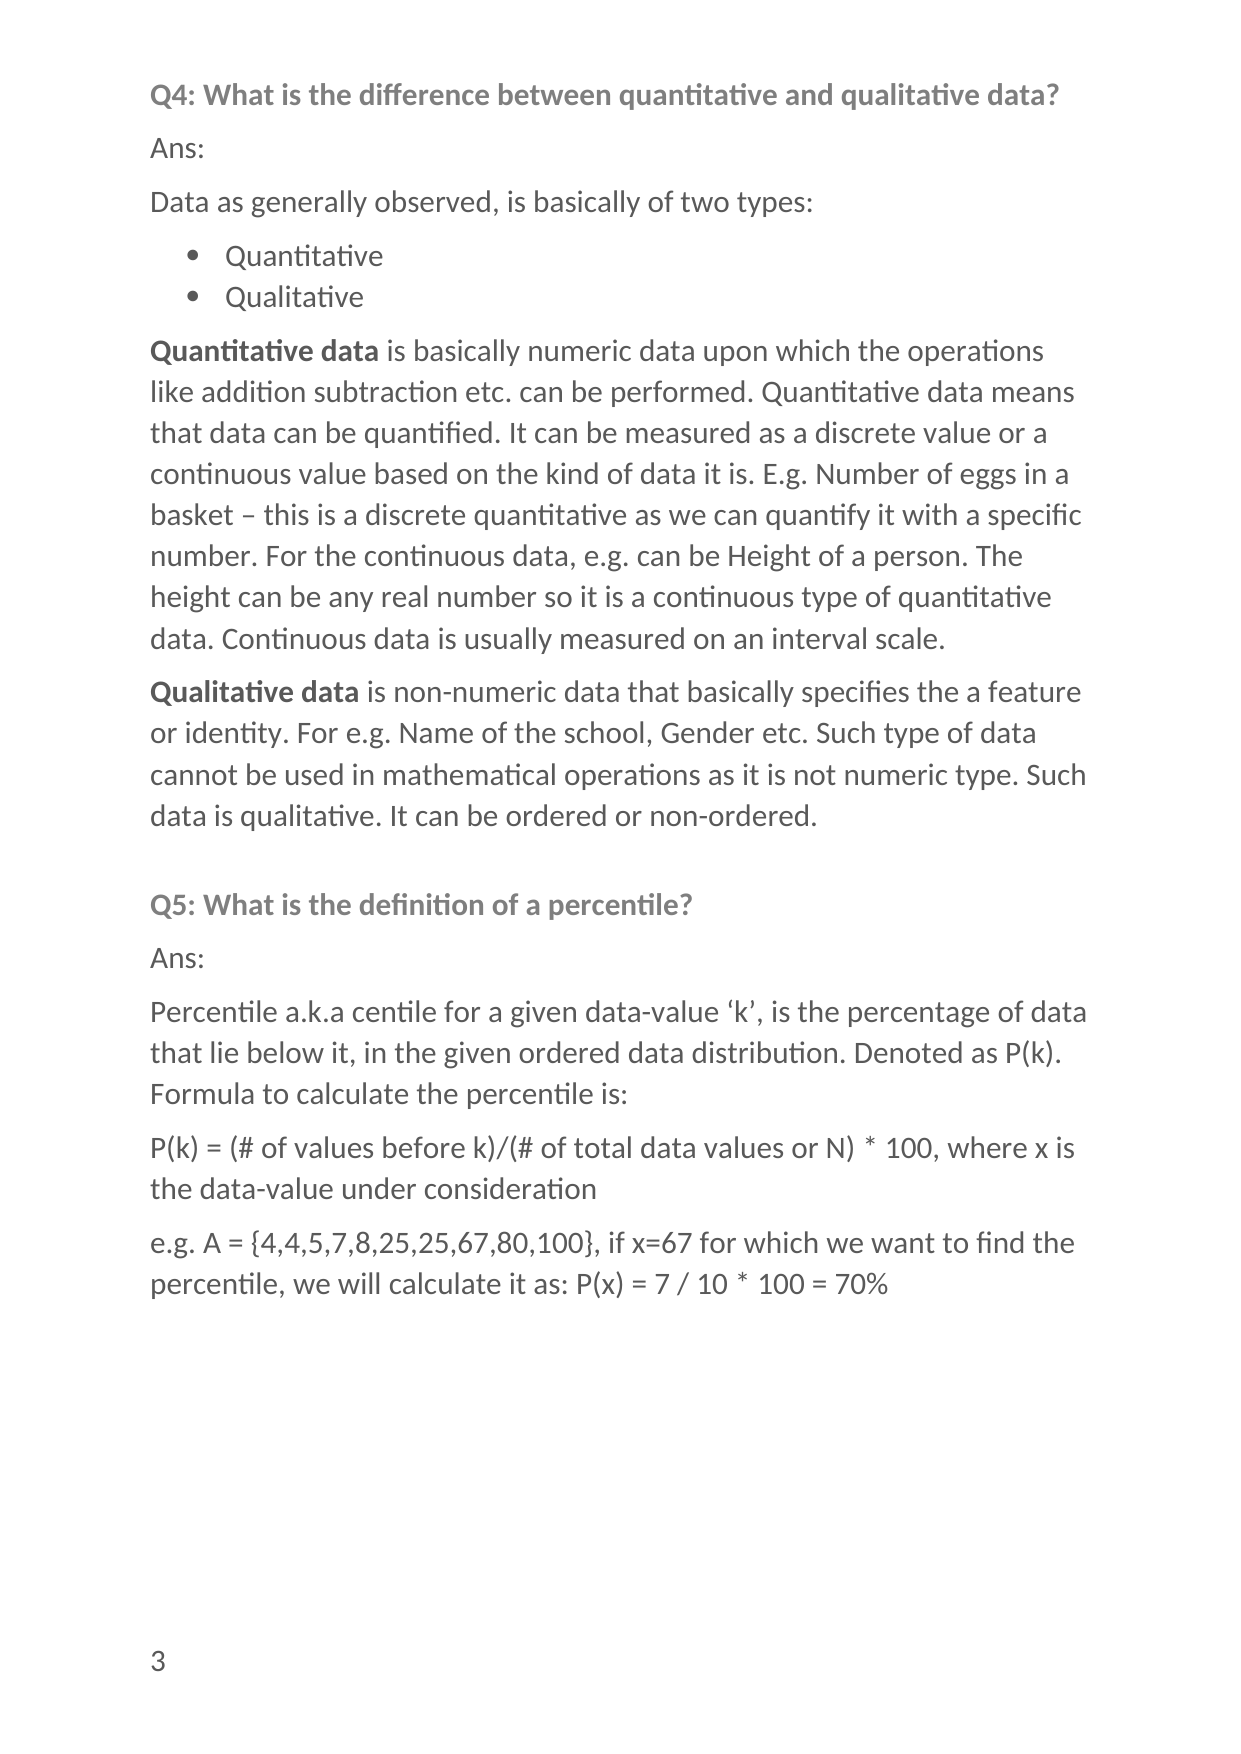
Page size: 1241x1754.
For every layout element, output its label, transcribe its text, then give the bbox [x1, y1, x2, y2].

text Percentile a.k.a centile for a given data-value ‘k’, is the percentage of data that lie below it, in the given ordered data distribution. Denoted as P(k). Formula to calculate the percentile is: [150, 992, 1090, 1113]
list Quantitative [187, 236, 1090, 274]
text P(k) = (# of values before k)/(# of total data values or N) * 100, where x is the data-value under consideration [150, 1128, 1090, 1207]
text Data as generally observed, is basically of two types: [150, 182, 1090, 220]
list Qualitative [187, 277, 1090, 315]
text Quantitative data is basically numeric data upon which the operations like addition subtraction etc. can be performed. Quantitative data means that data can be quantified. It can be measured as a discrete value or a continuous value based on the kind of data it is. E.g. Number of eggs in a basket – this is a discrete quantitative as we can quantify it with a specific number. For the continuous data, e.g. can be Height of a person. The height can be any real number so it is a continuous type of quantitative data. Continuous data is usually measured on an interval scale. [150, 331, 1090, 657]
text Ans: [150, 129, 1090, 167]
subtitle Q4: What is the difference between quantitative and qualitative data? [150, 75, 1090, 113]
text e.g. A = {4,4,5,7,8,25,25,67,80,100}, if x=67 for which we want to find the percentile, we will calculate it as: P(x) = 7 / 10 * 100 = 70% [150, 1223, 1090, 1302]
text Qualitative data is non-numeric data that basically specifies the a feature or identity. For e.g. Name of the school, Gender etc. Such type of data cannot be used in mathematical operations as it is not numeric type. Such data is qualitative. It can be ordered or non-ordered. [150, 672, 1090, 834]
subtitle Q5: What is the definition of a percentile? [150, 885, 1090, 923]
text Ans: [150, 938, 1090, 977]
